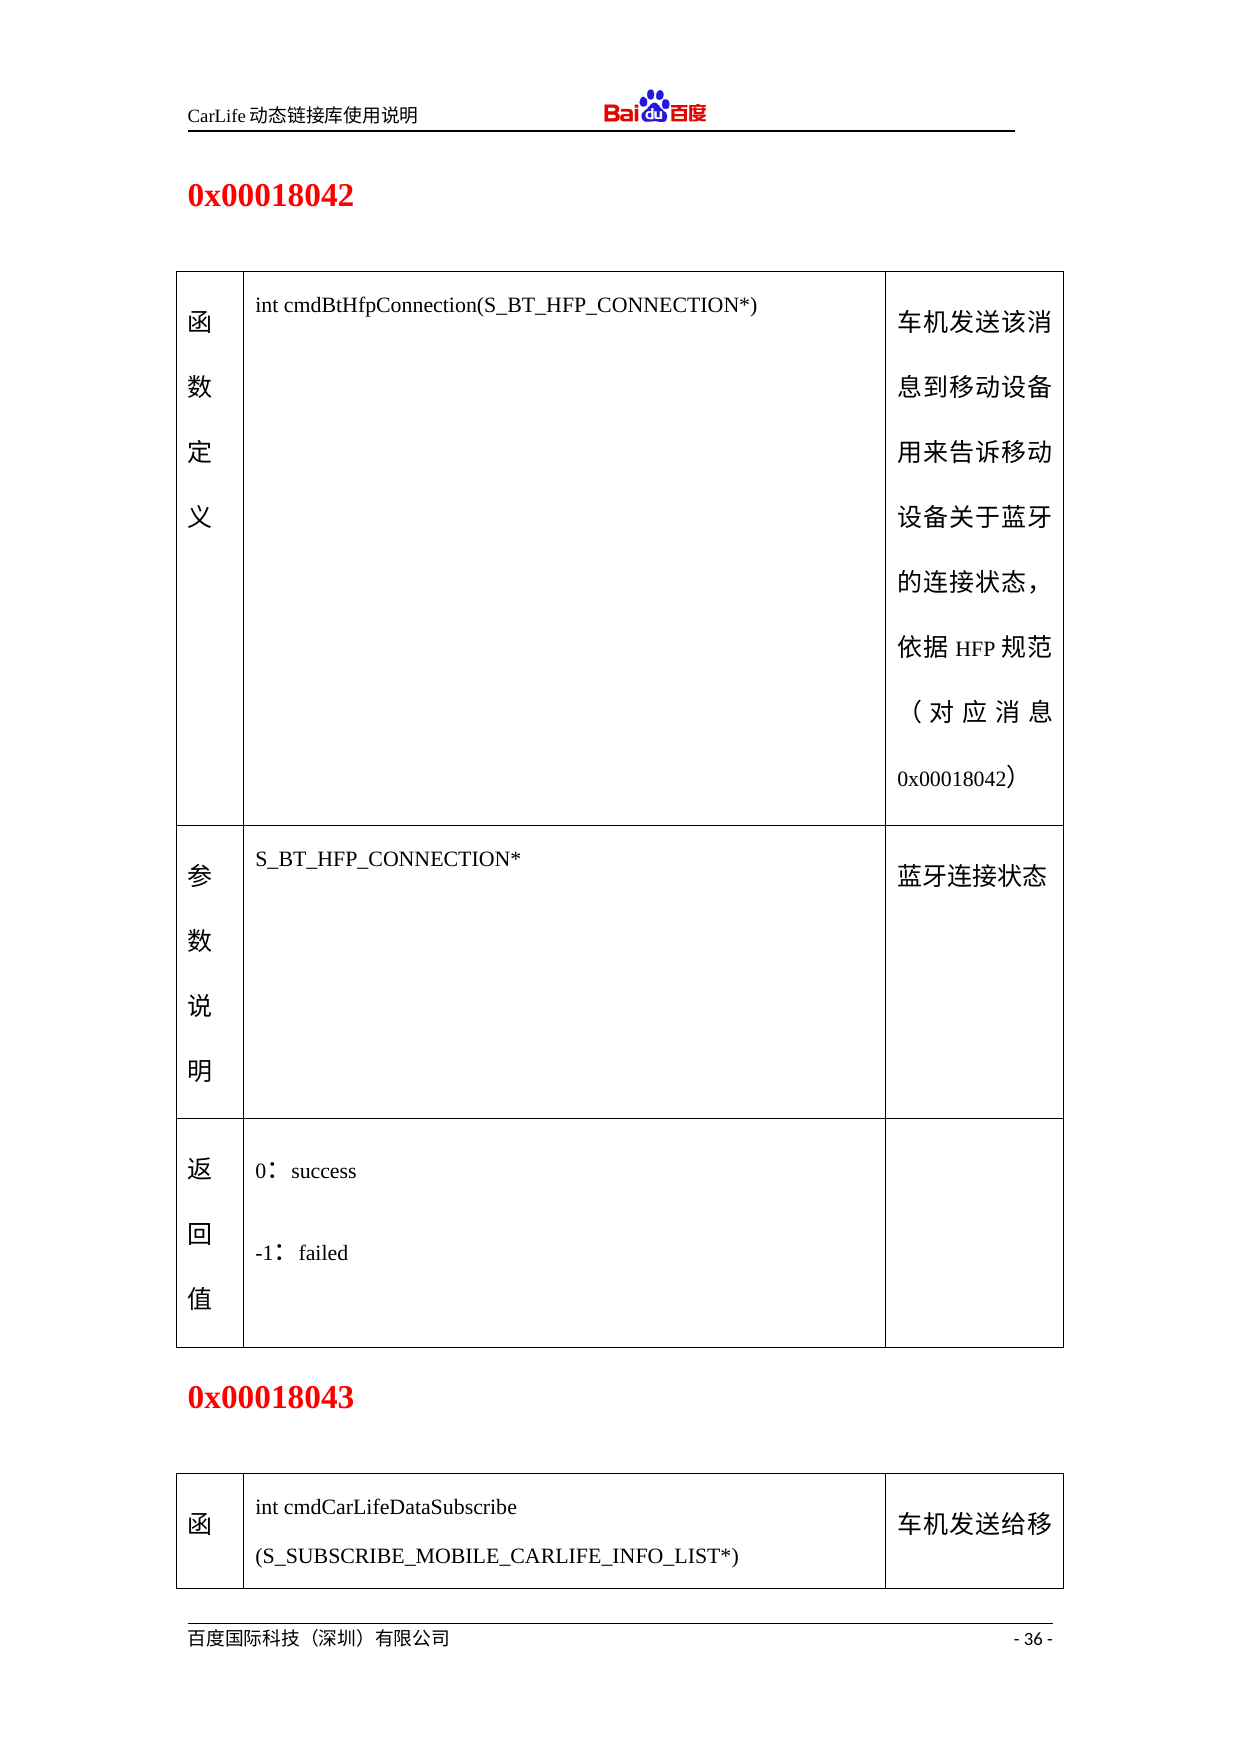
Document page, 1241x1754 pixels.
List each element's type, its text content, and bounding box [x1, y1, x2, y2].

table_cell S_BT_HFP_CONNECTION* [244, 826, 885, 1118]
table_cell 0：success -1：failed [244, 1119, 885, 1347]
table_header 函数定义 [177, 1474, 243, 1588]
table_cell 蓝牙连接状态 [886, 826, 1063, 1118]
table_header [886, 1474, 1063, 1588]
subtitle 0x00018042 [187, 162, 1053, 227]
table_header 车机发送该消息到移动设备用来告诉移动设备关于蓝牙的连接状态，依据HFP规范（对应消息0x00018042） [886, 272, 1063, 825]
table_header 函数定义 [177, 272, 243, 825]
table_cell [886, 1119, 1063, 1347]
table_header int cmdBtHfpConnection(S_BT_HFP_CONNECTION*) [244, 272, 885, 825]
table_cell 参数说明 [177, 826, 243, 1118]
table_cell 返回值 [177, 1119, 243, 1347]
picture [603, 88, 707, 123]
subtitle 0x00018043 [187, 1364, 1053, 1429]
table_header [244, 1474, 885, 1588]
